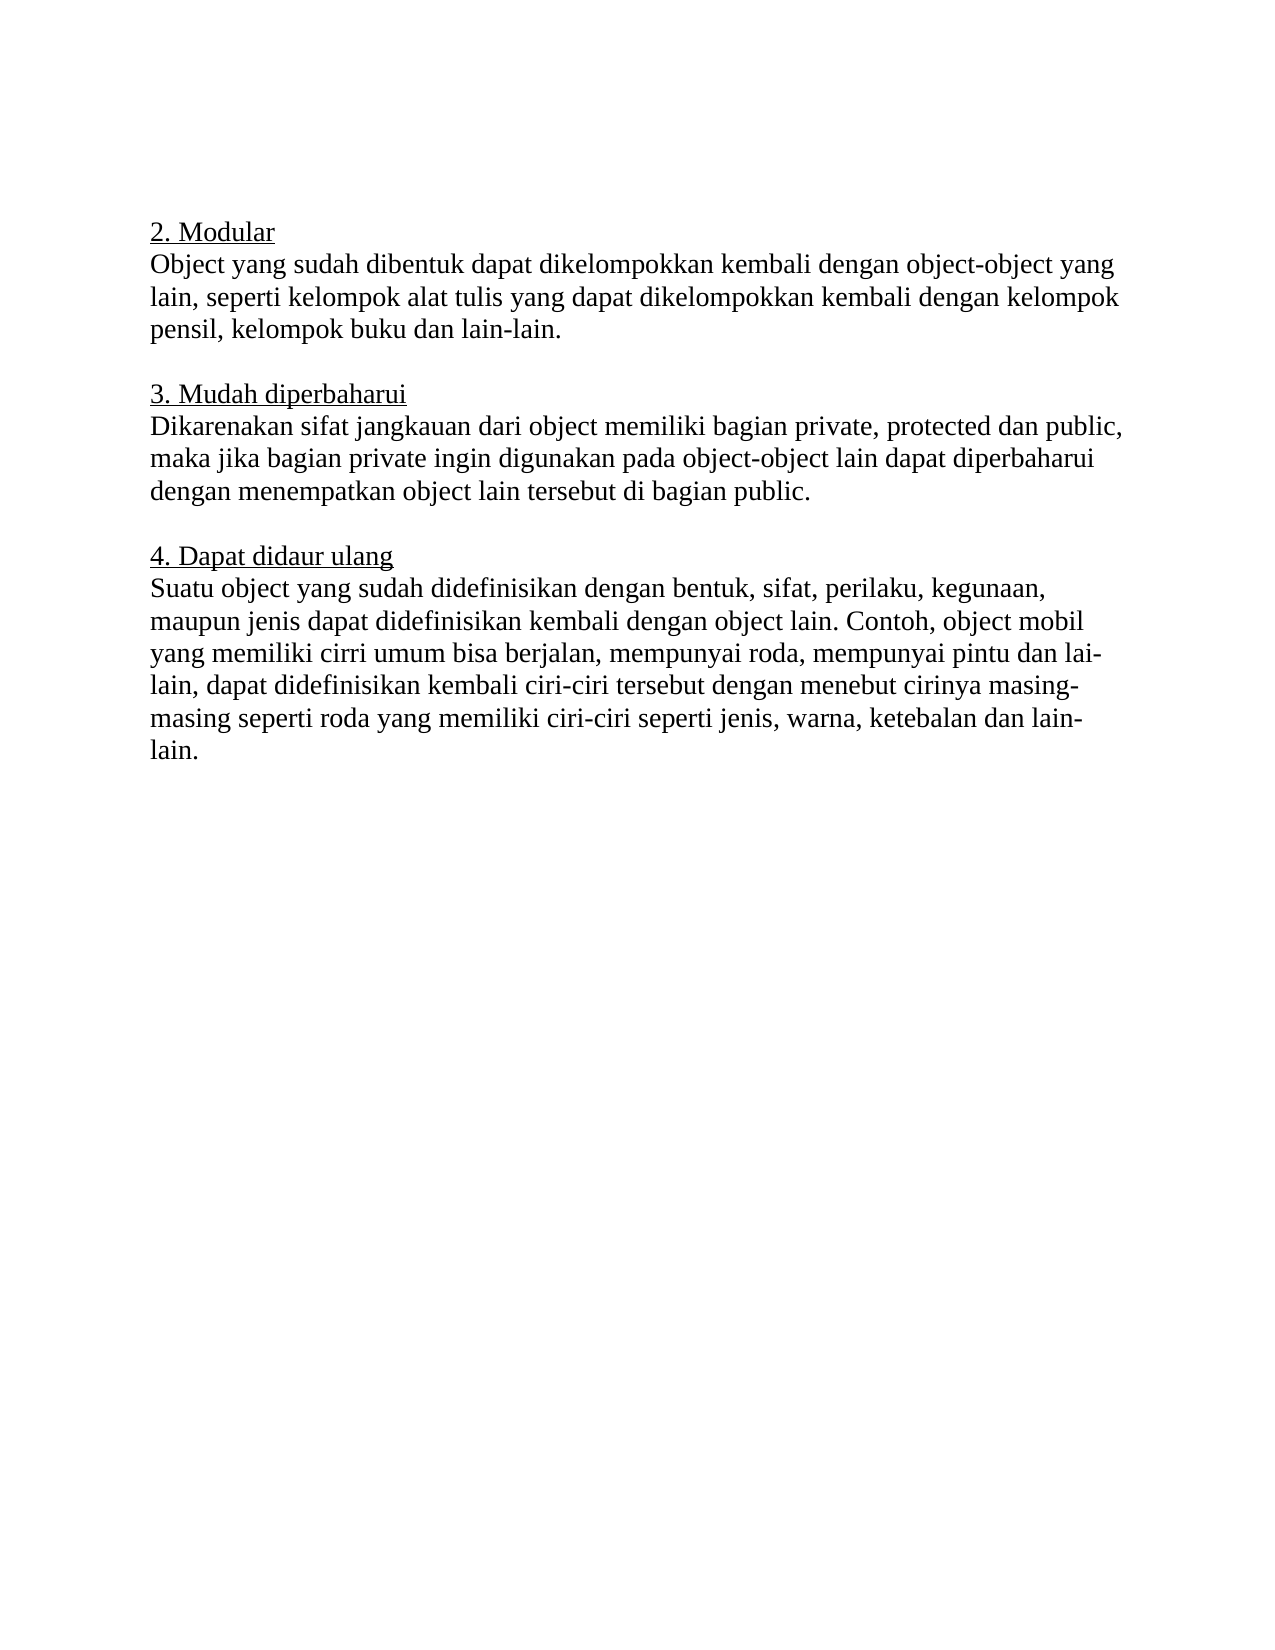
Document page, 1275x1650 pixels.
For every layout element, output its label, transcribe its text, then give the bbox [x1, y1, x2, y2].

text 3. Mudah diperbaharui [150, 377, 1125, 409]
text 4. Dapat didaur ulang [150, 539, 1125, 571]
text 2. Modular [150, 215, 1125, 247]
text Suatu object yang sudah didefinisikan dengan bentuk, sifat, perilaku, kegunaan, maupun jenis dapat didefinisikan kembali dengan object lain. Contoh, object mobil yang memiliki cirri umum bisa berjalan, mempunyai roda, mempunyai pintu dan lai-lain, dapat didefinisikan kembali ciri-ciri tersebut dengan menebut cirinya masing-masing seperti roda yang memiliki ciri-ciri seperti jenis, warna, ketebalan dan lain-lain. [150, 571, 1125, 766]
text Object yang sudah dibentuk dapat dikelompokkan kembali dengan object-object yang lain, seperti kelompok alat tulis yang dapat dikelompokkan kembali dengan kelompok pensil, kelompok buku dan lain-lain. [150, 247, 1125, 344]
text Dikarenakan sifat jangkauan dari object memiliki bagian private, protected dan public, maka jika bagian private ingin digunakan pada object-object lain dapat diperbaharui dengan menempatkan object lain tersebut di bagian public. [150, 409, 1125, 506]
